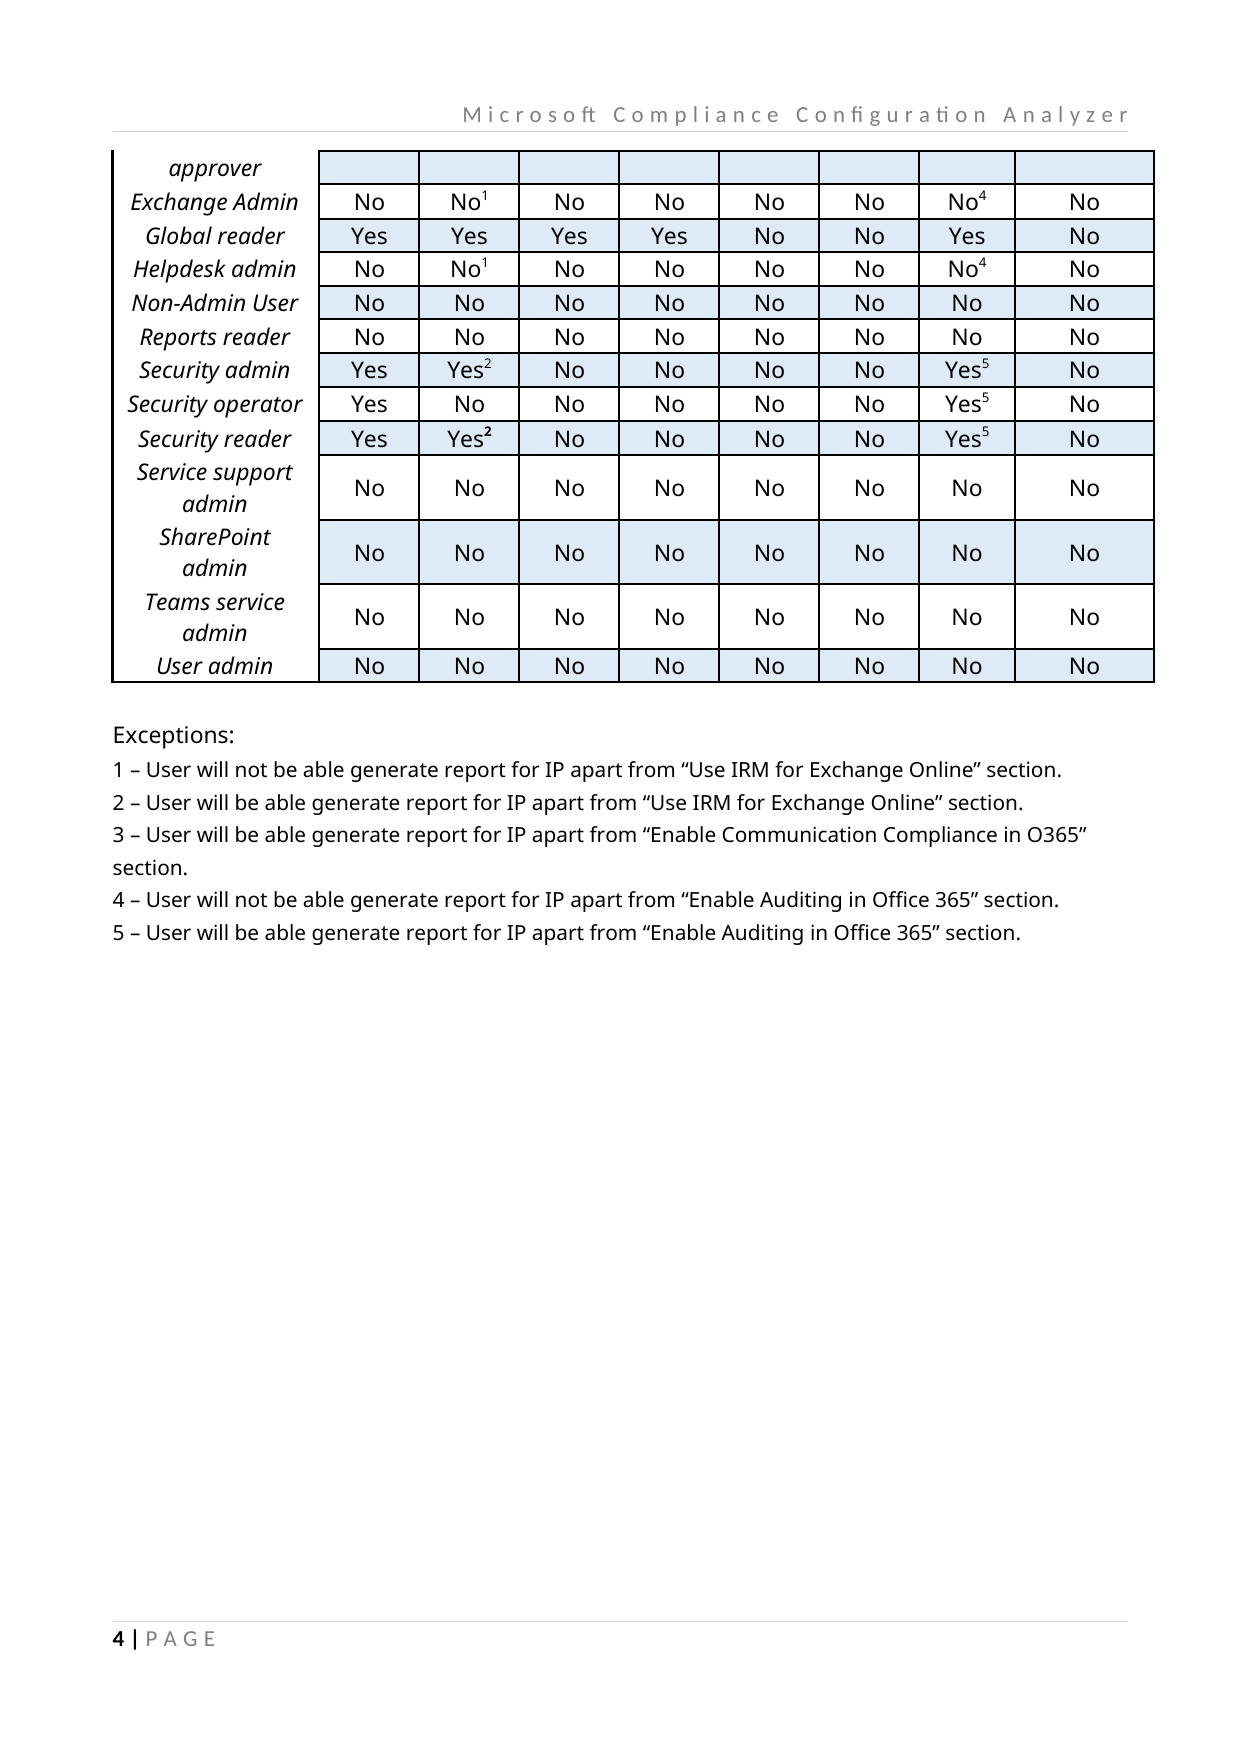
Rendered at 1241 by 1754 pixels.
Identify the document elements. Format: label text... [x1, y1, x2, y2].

table_cell No [820, 287, 918, 318]
table_cell Security operator [114, 386, 318, 420]
table_cell No [520, 185, 618, 217]
table_cell No [520, 152, 618, 183]
table_cell Yes [520, 220, 618, 251]
table_cell No [320, 253, 418, 285]
table_cell No [720, 388, 818, 420]
table_cell No [520, 456, 618, 519]
text 5 – User will be able generate report for IP apart from “Enable Auditing in Office 365” section. [112, 918, 1128, 947]
table_cell No [620, 185, 718, 217]
table_cell No [920, 650, 1014, 681]
table_cell No [1016, 456, 1153, 519]
table_cell Exchange Admin [114, 183, 318, 217]
table_cell No [620, 287, 718, 318]
table_cell No [620, 388, 718, 420]
table_cell No [820, 650, 918, 681]
table_cell No [920, 585, 1014, 648]
table_cell No [520, 388, 618, 420]
table_cell No [1016, 354, 1153, 386]
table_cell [114, 150, 318, 183]
text Exceptions: [112, 719, 1128, 751]
table_cell Security admin [114, 352, 318, 386]
table_cell No [720, 185, 818, 217]
table_cell No [620, 253, 718, 285]
table_cell No [1016, 253, 1153, 285]
table_cell Reports reader [114, 318, 318, 352]
table_cell No [920, 521, 1014, 583]
table_cell No [720, 152, 818, 183]
table_cell No [820, 388, 918, 420]
table_cell No [520, 521, 618, 583]
table_cell Yes [320, 388, 418, 420]
table_cell No [320, 585, 418, 648]
table_cell No [620, 585, 718, 648]
table_cell No [1016, 220, 1153, 251]
table_cell Yes5 [920, 422, 1014, 454]
table_cell No [620, 152, 718, 183]
table_cell No4 [920, 253, 1014, 285]
table_cell No [620, 456, 718, 519]
table_cell No [720, 287, 818, 318]
table_cell Global reader [114, 218, 318, 251]
table_cell No [820, 456, 918, 519]
table_cell No [420, 585, 518, 648]
table_cell Helpdesk admin [114, 251, 318, 285]
table_cell No [720, 220, 818, 251]
table_cell No4 [920, 185, 1014, 217]
table_cell No [720, 253, 818, 285]
table_cell No [420, 287, 518, 318]
table_cell No [920, 456, 1014, 519]
table_cell No [820, 152, 918, 183]
table_cell Yes [620, 220, 718, 251]
table_cell Service support admin [114, 454, 318, 519]
table_cell No [920, 287, 1014, 318]
table_cell No [1016, 650, 1153, 681]
table_cell Yes5 [920, 388, 1014, 420]
table_cell No [820, 422, 918, 454]
table_cell No [320, 287, 418, 318]
table_cell No [1016, 521, 1153, 583]
table_cell Non-Admin User [114, 285, 318, 318]
text 1 – User will not be able generate report for IP apart from “Use IRM for Exchange Online” section. [112, 755, 1128, 784]
table_cell No [520, 585, 618, 648]
table_cell No [420, 456, 518, 519]
table_cell No [520, 354, 618, 386]
table_cell No [420, 152, 518, 183]
table_cell No [820, 320, 918, 352]
table_cell No [1016, 422, 1153, 454]
table_cell No [620, 422, 718, 454]
table_cell No [720, 320, 818, 352]
table_cell No [620, 320, 718, 352]
table_cell No [820, 220, 918, 251]
table_cell No [620, 521, 718, 583]
table_cell No [320, 456, 418, 519]
table_cell No1 [420, 253, 518, 285]
table_cell No [820, 521, 918, 583]
table_cell No [720, 585, 818, 648]
table_cell No [520, 253, 618, 285]
table_cell No [320, 152, 418, 183]
table_cell Yes2 [420, 422, 518, 454]
table_cell No [520, 320, 618, 352]
table_cell No [620, 650, 718, 681]
table_cell No [320, 185, 418, 217]
table_cell No [620, 354, 718, 386]
table_cell No [920, 320, 1014, 352]
table_cell No [320, 521, 418, 583]
text 3 – User will be able generate report for IP apart from “Enable Communication Compliance in O365” section. [112, 820, 1128, 881]
table_cell No [1016, 320, 1153, 352]
table_cell No [420, 650, 518, 681]
table_cell No [720, 456, 818, 519]
table_cell No [820, 585, 918, 648]
table_cell No [420, 388, 518, 420]
table_cell Yes [320, 354, 418, 386]
table_cell No [1016, 585, 1153, 648]
table_cell No [820, 354, 918, 386]
table_cell Teams service admin [114, 583, 318, 648]
table_cell No1 [420, 185, 518, 217]
table_cell Yes [320, 220, 418, 251]
table_cell No [520, 650, 618, 681]
table_cell No [420, 320, 518, 352]
table_cell Yes [320, 422, 418, 454]
table_cell No [720, 354, 818, 386]
table_cell Security reader [114, 420, 318, 454]
table_cell No [1016, 388, 1153, 420]
table_cell No [320, 650, 418, 681]
table_cell No [1016, 287, 1153, 318]
table_cell SharePoint admin [114, 519, 318, 583]
table_cell No [720, 521, 818, 583]
text 4 – User will not be able generate report for IP apart from “Enable Auditing in Office 365” section. [112, 886, 1128, 914]
text 2 – User will be able generate report for IP apart from “Use IRM for Exchange Online” section. [112, 788, 1128, 816]
table_cell No [720, 422, 818, 454]
table_cell Yes [920, 220, 1014, 251]
table_cell No [720, 650, 818, 681]
table_cell Yes2 [420, 354, 518, 386]
table_cell No [1016, 185, 1153, 217]
table_cell No [820, 185, 918, 217]
table_cell No [820, 253, 918, 285]
table_cell Yes [420, 220, 518, 251]
table_cell No [1016, 152, 1153, 183]
table_cell No [520, 287, 618, 318]
table_cell No [520, 422, 618, 454]
table_cell No [320, 320, 418, 352]
table_cell No [420, 521, 518, 583]
table_cell No [920, 152, 1014, 183]
table_cell Yes5 [920, 354, 1014, 386]
table_cell User admin [114, 648, 318, 681]
